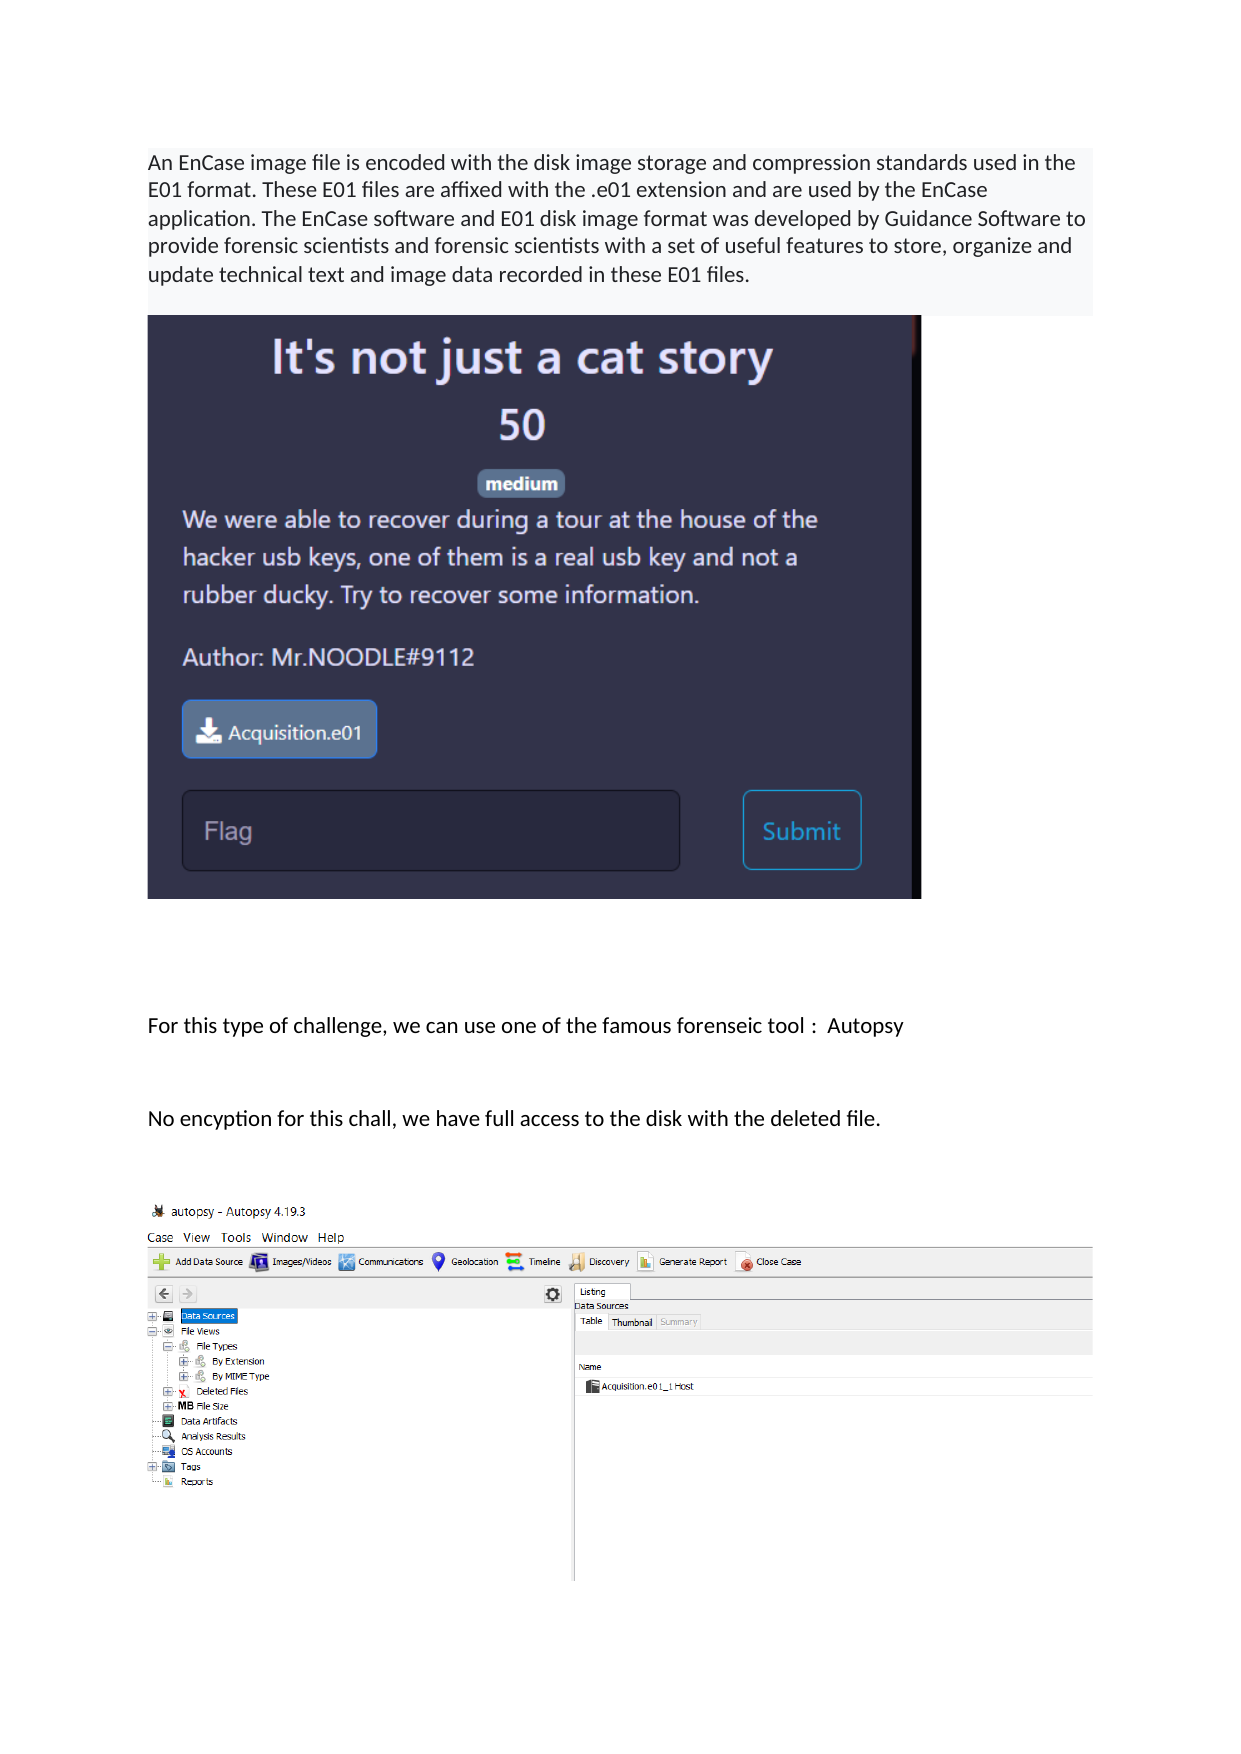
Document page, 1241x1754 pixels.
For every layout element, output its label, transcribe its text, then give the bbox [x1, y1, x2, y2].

picture [147, 1198, 1093, 1581]
text An EnCase image file is encoded with the disk image storage and compression standards used in the E01 format. These E01 files are affixed with the .e01 extension and are used by the EnCase application. The EnCase software and E01 disk image format was developed by Guidance Software to provide forensic scientists and forensic scientists with a set of useful features to store, organize and update technical text and image data recorded in these E01 files. [148, 148, 1093, 288]
picture [147, 315, 922, 899]
text No encyption for this chall, we have full access to the disk with the deleted file. [148, 1104, 1093, 1133]
text For this type of challenge, we can use one of the famous forenseic tool : Autopsy [148, 1011, 1093, 1039]
